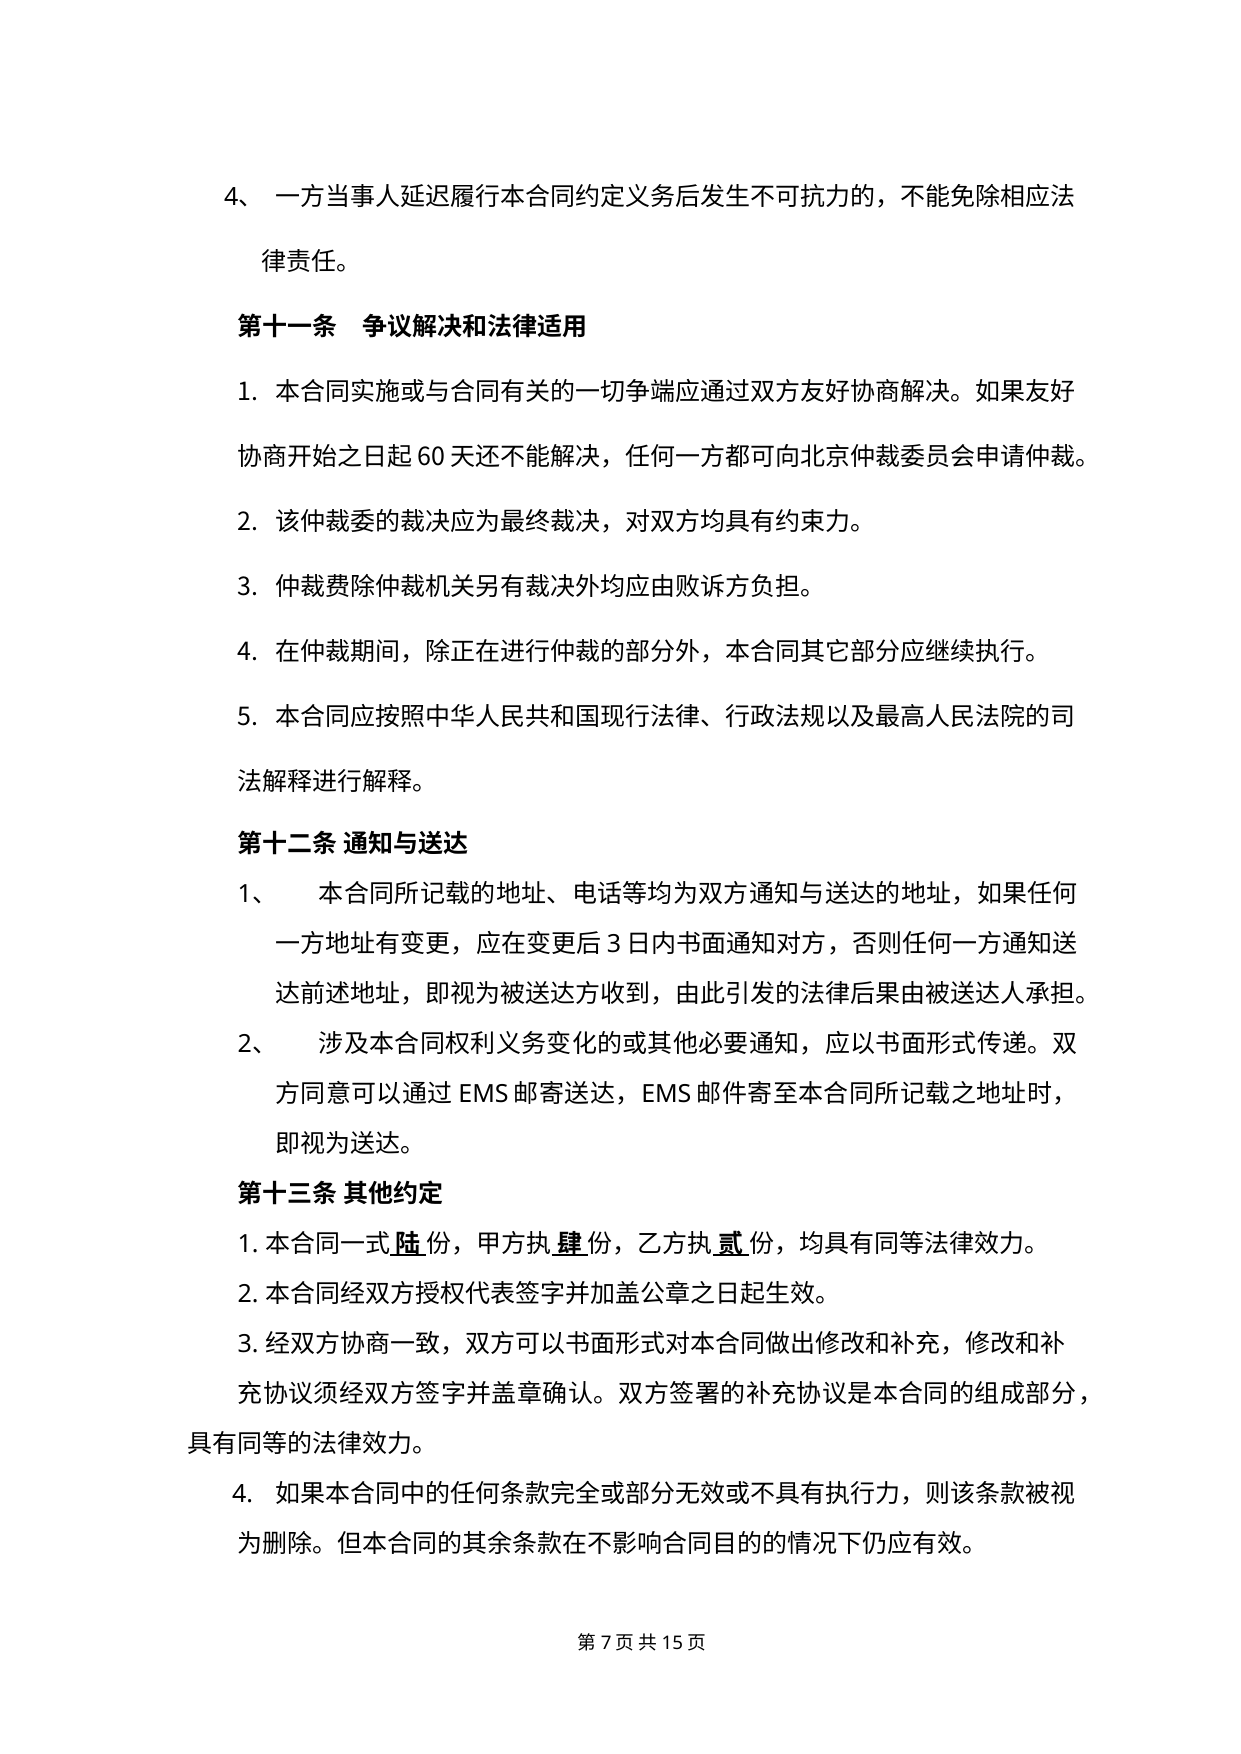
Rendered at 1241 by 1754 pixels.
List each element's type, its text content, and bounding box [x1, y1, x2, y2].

text 3. 经双方协商一致，双方可以书面形式对本合同做出修改和补充，修改和补 [187, 1312, 1078, 1362]
text 协商开始之日起60天还不能解决，任何一方都可向北京仲裁委员会申请仲裁。 [187, 422, 1078, 487]
text 充协议须经双方签字并盖章确认。双方签署的补充协议是本合同的组成部分，具有同等的法律效力。 [187, 1362, 1078, 1462]
text 第十二条 通知与送达 [187, 812, 1078, 862]
list 如果本合同中的任何条款完全或部分无效或不具有执行力，则该条款被视 [232, 1462, 1078, 1512]
list 本合同所记载的地址、电话等均为双方通知与送达的地址，如果任何一方地址有变更，应在变更后3日内书面通知对方，否则任何一方通知送达前述地址，即视为被送达方收到，由此引发的法律后果由被送达人承担。 [237, 862, 1078, 1012]
text 为删除。但本合同的其余条款在不影响合同目的的情况下仍应有效。 [237, 1512, 1078, 1562]
list 本合同应按照中华人民共和国现行法律、行政法规以及最高人民法院的司 [187, 682, 1078, 747]
text 2. 本合同经双方授权代表签字并加盖公章之日起生效。 [187, 1262, 1078, 1312]
list 本合同实施或与合同有关的一切争端应通过双方友好协商解决。如果友好 [187, 357, 1078, 422]
text 法解释进行解释。 [237, 747, 1078, 812]
list 在仲裁期间，除正在进行仲裁的部分外，本合同其它部分应继续执行。 [187, 617, 1078, 682]
list 该仲裁委的裁决应为最终裁决，对双方均具有约束力。 [187, 487, 1078, 552]
text 第十三条 其他约定 [187, 1162, 1078, 1212]
list 一方当事人延迟履行本合同约定义务后发生不可抗力的，不能免除相应法律责任。 [224, 162, 1078, 292]
list 争议解决和法律适用 [187, 292, 1078, 357]
list 仲裁费除仲裁机关另有裁决外均应由败诉方负担。 [187, 552, 1078, 617]
list 涉及本合同权利义务变化的或其他必要通知，应以书面形式传递。双方同意可以通过EMS邮寄送达，EMS邮件寄至本合同所记载之地址时，即视为送达。 [237, 1012, 1078, 1162]
text 1. 本合同一式 陆 份，甲方执 肆 份，乙方执 贰 份，均具有同等法律效力。 [187, 1212, 1078, 1262]
